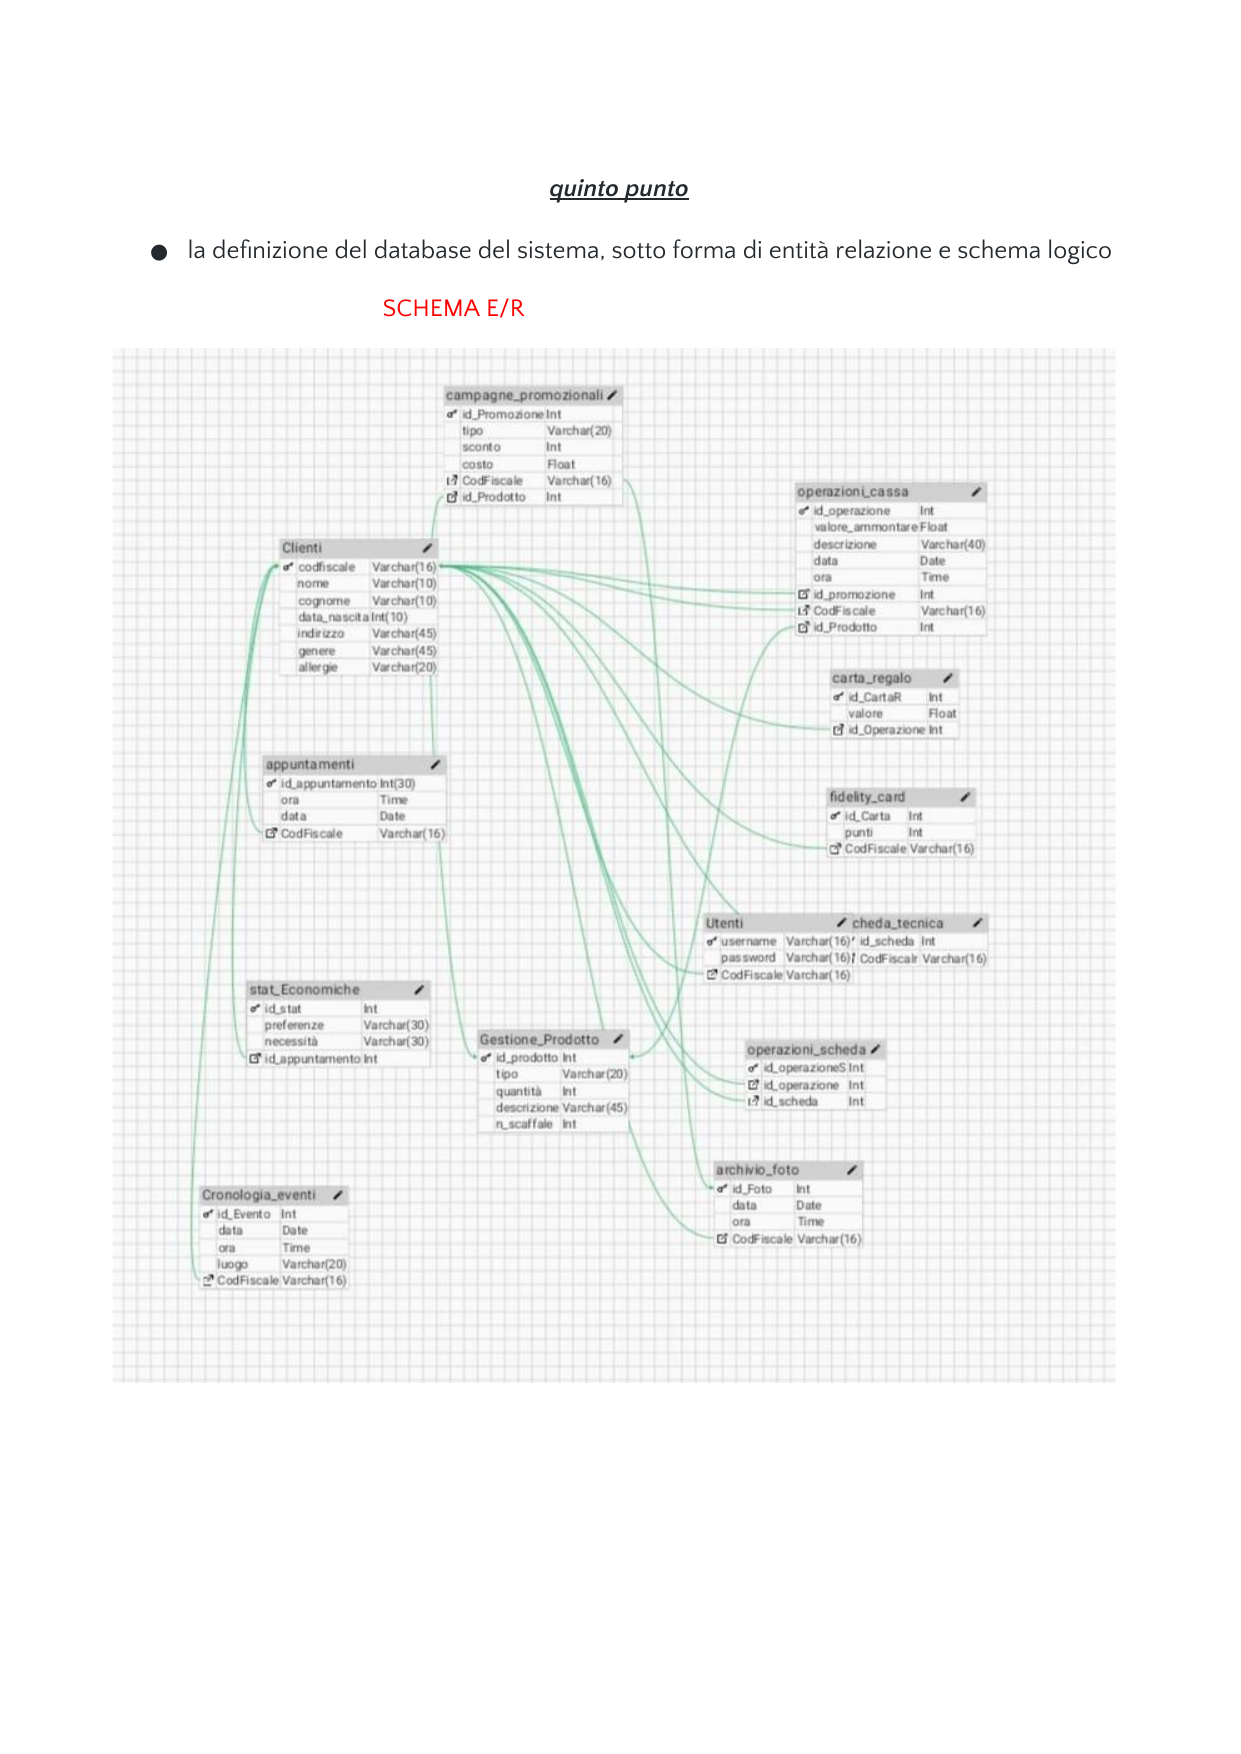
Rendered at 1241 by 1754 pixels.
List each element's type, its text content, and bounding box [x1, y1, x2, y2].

text SCHEMA E/R [112, 295, 1128, 323]
text quinto punto [112, 175, 1128, 203]
picture [112, 348, 1116, 1383]
list la definizione del database del sistema, sotto forma di entità relazione e schema logico [150, 228, 1128, 270]
